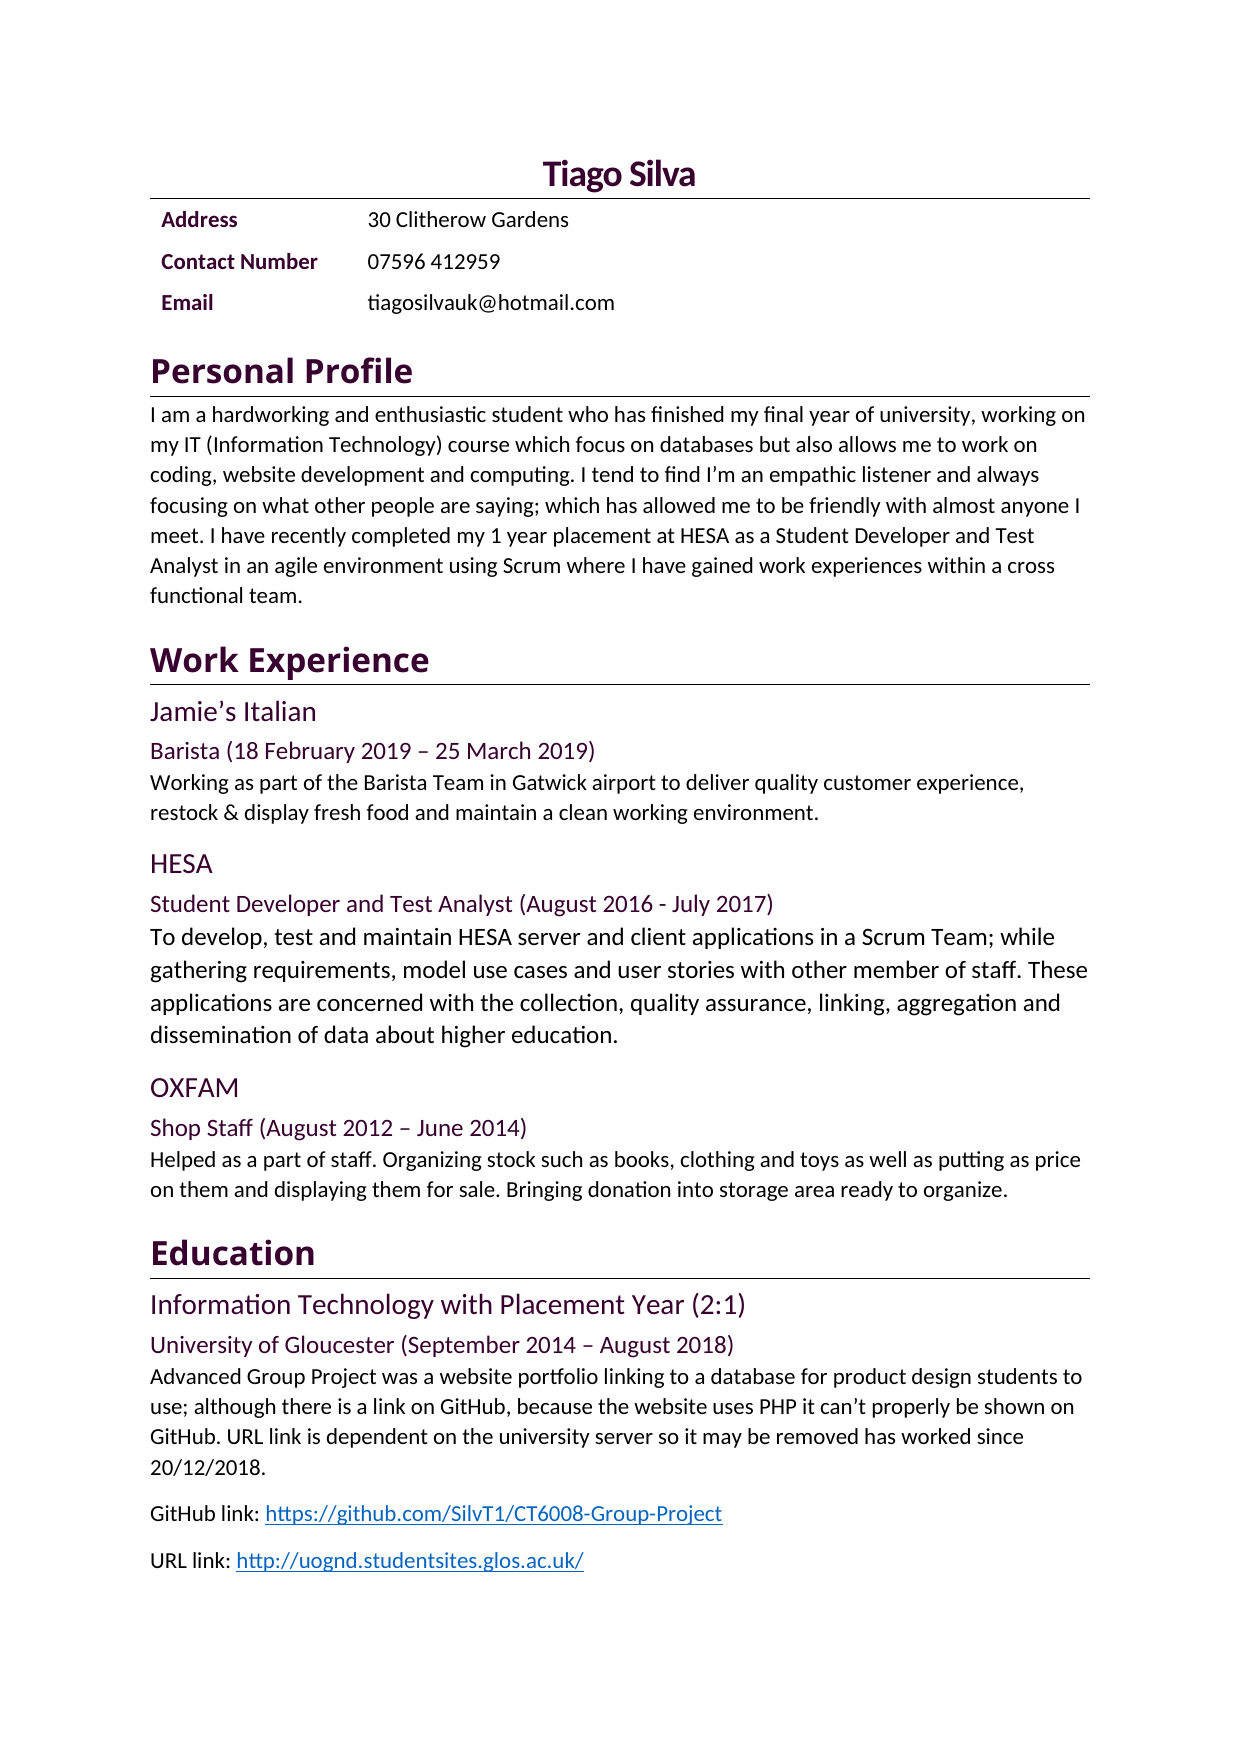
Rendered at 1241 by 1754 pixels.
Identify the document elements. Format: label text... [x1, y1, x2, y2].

subtitle Education [150, 1230, 1090, 1278]
subtitle Jamie’s Italian [150, 693, 1090, 728]
subtitle OXFAM [150, 1069, 1090, 1105]
table_cell Contact Number [150, 240, 356, 282]
title Tiago Silva [150, 150, 1090, 198]
subtitle Shop Staff (August 2012 – June 2014) [150, 1112, 1090, 1142]
subtitle Information Technology with Placement Year (2:1) [150, 1286, 1090, 1322]
text Advanced Group Project was a website portfolio linking to a database for product design students to use; although there is a link on GitHub, because the website uses PHP it can’t properly be shown on GitHub. URL link is dependent on the university server so it may be removed has worked since 20/12/2018. [150, 1362, 1090, 1481]
text GitHub link: https://github.com/SilvT1/CT6008-Group-Project [150, 1499, 1090, 1527]
text To develop, test and maintain HESA server and client applications in a Scrum Team; while gathering requirements, model use cases and user stories with other member of staff. These applications are concerned with the collection, quality assurance, linking, aggregation and dissemination of data about higher education. [150, 921, 1090, 1050]
text Helped as a part of staff. Organizing stock such as books, clothing and toys as well as putting as price on them and displaying them for sale. Bringing donation into storage area ready to organize. [150, 1145, 1090, 1203]
subtitle HESA [150, 845, 1090, 881]
text I am a hardworking and enthusiastic student who has finished my final year of university, working on my IT (Information Technology) course which focus on databases but also allows me to work on coding, website development and computing. I tend to find I’m an empathic listener and always focusing on what other people are saying; which has allowed me to be friendly with almost anyone I meet. I have recently completed my 1 year placement at HESA as a Student Developer and Test Analyst in an agile environment using Scrum where I have gained work experiences within a cross functional team. [150, 400, 1090, 609]
table_header Address [150, 199, 356, 240]
table_cell 07596 412959 [356, 240, 1089, 282]
table_header 30 Clitherow Gardens [356, 199, 1089, 240]
table_cell Email [150, 282, 356, 323]
subtitle University of Gloucester (September 2014 – August 2018) [150, 1329, 1090, 1359]
subtitle Work Experience [150, 637, 1090, 684]
text Working as part of the Barista Team in Gatwick airport to deliver quality customer experience, restock & display fresh food and maintain a clean working environment. [150, 768, 1090, 827]
table_cell tiagosilvauk@hotmail.com [356, 282, 1089, 323]
subtitle Student Developer and Test Analyst (August 2016 - July 2017) [150, 888, 1090, 918]
subtitle Personal Profile [150, 348, 1090, 396]
text URL link: http://uognd.studentsites.glos.ac.uk/ [150, 1546, 1090, 1574]
subtitle Barista (18 February 2019 – 25 March 2019) [150, 735, 1090, 766]
